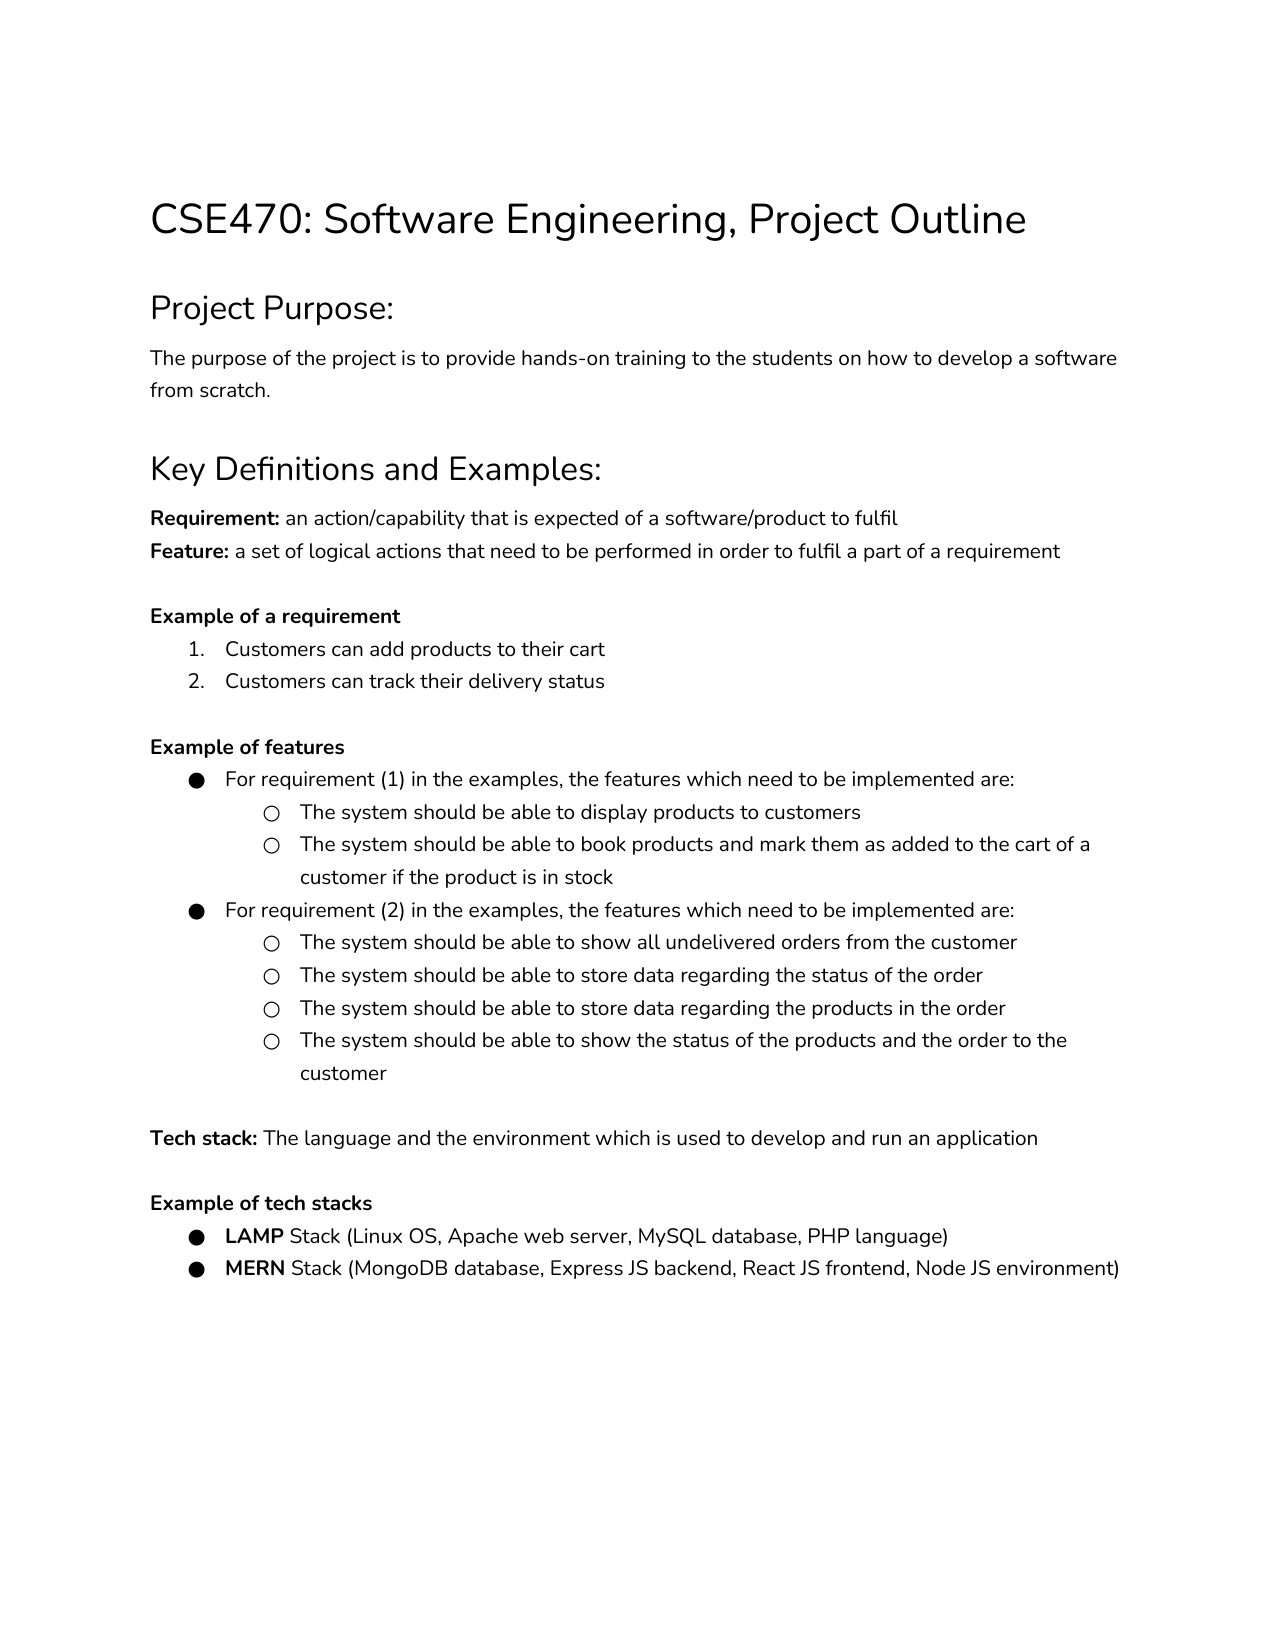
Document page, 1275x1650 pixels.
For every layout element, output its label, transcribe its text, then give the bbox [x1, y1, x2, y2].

text Example of tech stacks [150, 1189, 1125, 1218]
subtitle Key Definitions and Examples: [150, 447, 1125, 492]
list The system should be able to store data regarding the status of the order [262, 961, 1125, 990]
list For requirement (1) in the examples, the features which need to be implemented are: [187, 766, 1125, 794]
list For requirement (2) in the examples, the features which need to be implemented are: [187, 896, 1125, 924]
list The system should be able to show all undelivered orders from the customer [262, 929, 1125, 957]
text Example of a requirement [150, 603, 1125, 631]
text Feature: a set of logical actions that need to be performed in order to fulfil a part of a requirement [150, 537, 1125, 566]
text Requirement: an action/capability that is expected of a software/product to fulfil [150, 505, 1125, 533]
text Tech stack: The language and the environment which is used to develop and run an application [150, 1124, 1125, 1153]
list MERN Stack (MongoDB database, Express JS backend, React JS frontend, Node JS environment) [187, 1255, 1125, 1283]
list The system should be able to store data regarding the products in the order [262, 994, 1125, 1022]
list Customers can add products to their cart [187, 635, 1125, 664]
list The system should be able to show the status of the products and the order to the customer [262, 1026, 1125, 1087]
subtitle CSE470: Software Engineering, Project Outline [150, 192, 1125, 248]
text The purpose of the project is to provide hands-on training to the students on how to develop a software from scratch. [150, 344, 1125, 405]
list Customers can track their delivery status [187, 668, 1125, 696]
subtitle Project Purpose: [150, 286, 1125, 332]
list LAMP Stack (Linux OS, Apache web server, MySQL database, PHP language) [187, 1222, 1125, 1251]
list The system should be able to book products and mark them as added to the cart of a customer if the product is in stock [262, 831, 1125, 892]
text Example of features [150, 733, 1125, 761]
list The system should be able to display products to customers [262, 798, 1125, 827]
